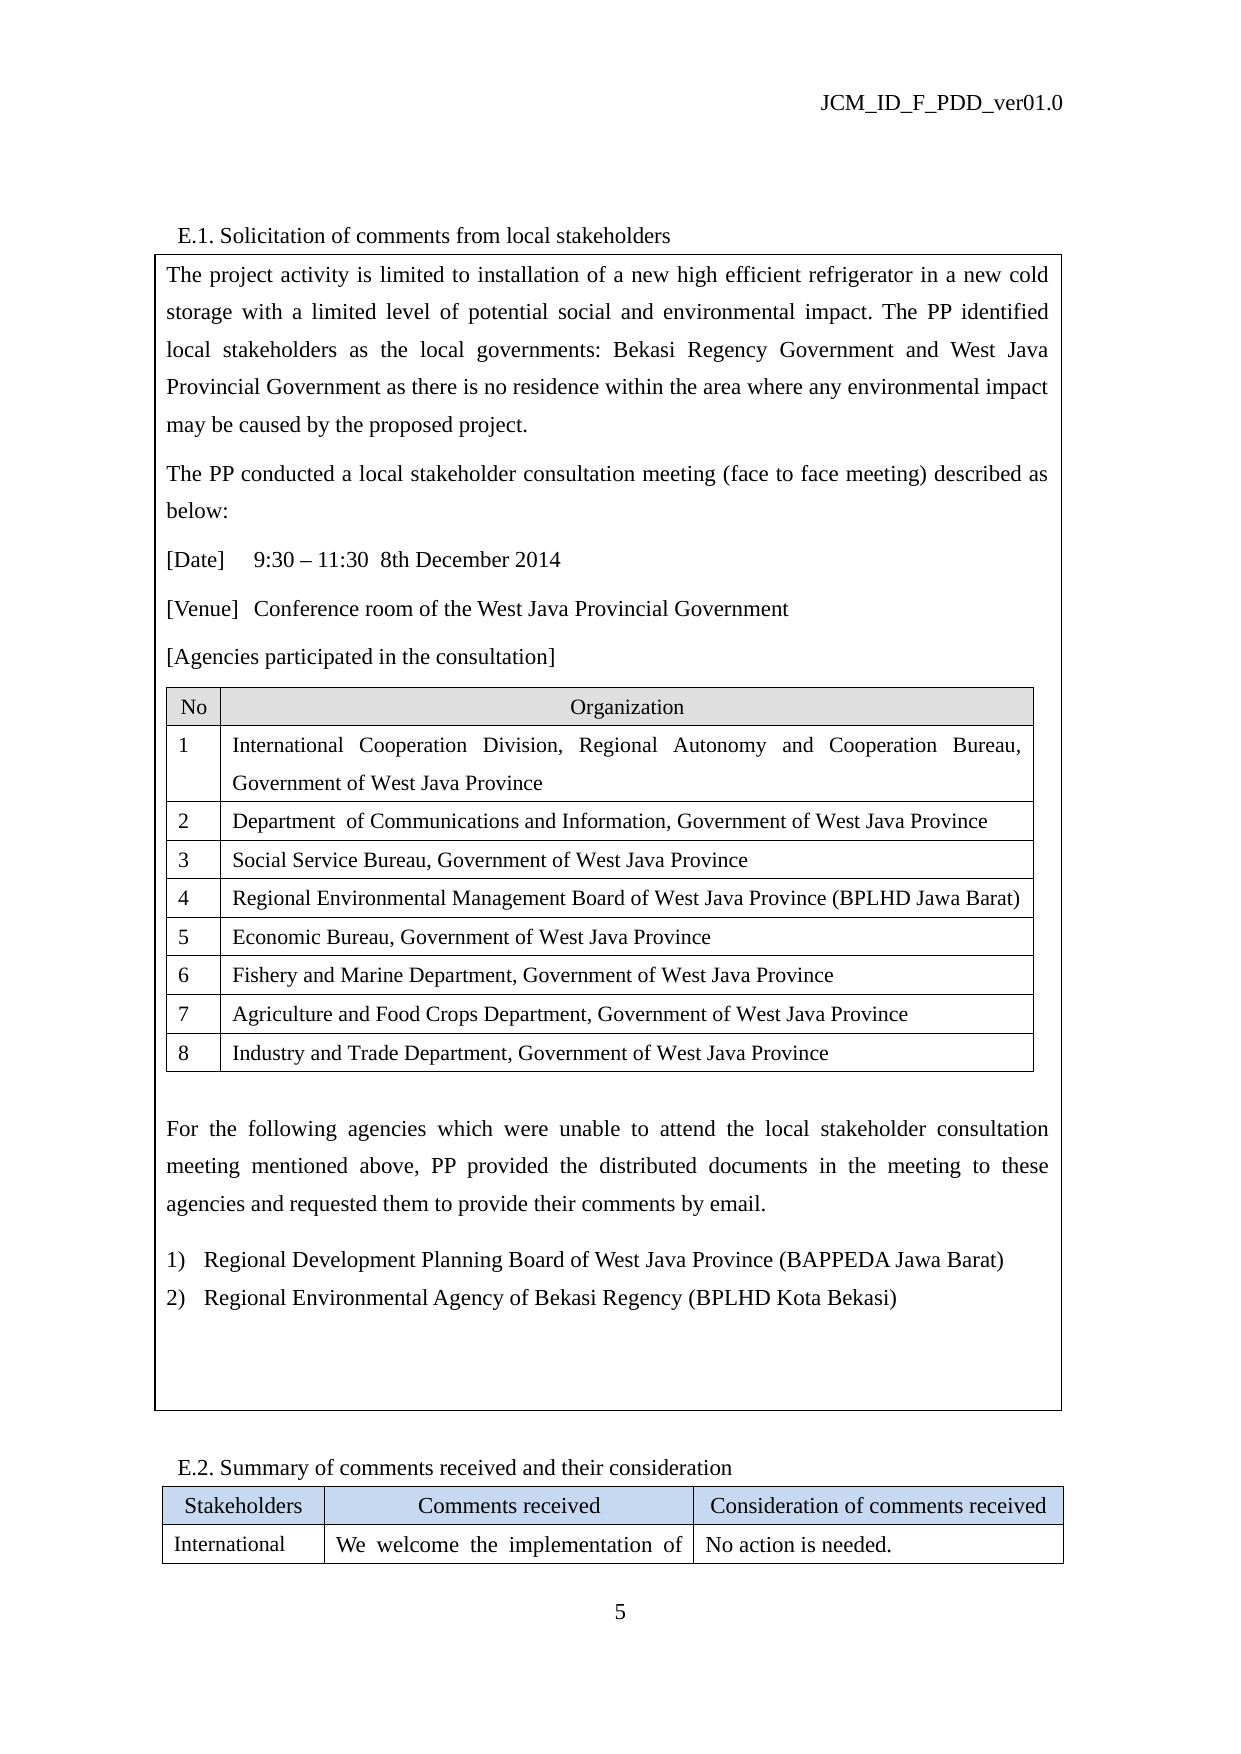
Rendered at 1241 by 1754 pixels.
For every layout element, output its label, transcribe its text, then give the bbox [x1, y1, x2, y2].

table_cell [325, 1525, 693, 1563]
text E.1. Solicitation of comments from local stakeholders [177, 217, 1063, 254]
table_header The project activity is limited to installation of a new high efficient refrigerator in a new cold storage with a limited level of potential social and environmental impact. The PP identified local stakeholders as the local governments: Bekasi Regency Government and West Java Provincial Government as there is no residence within the area where any environmental impact may be caused by the proposed project. The PP conducted a local stakeholder consultation meeting (face to face meeting) described as below: [Date] 9:30 – 11:30 8th December 2014 [Venue] Conference room of the West Java Provincial Government [Agencies participated in the consultation] For the following agencies which were unable to attend the local stakeholder consultation meeting mentioned above, PP provided the distributed documents in the meeting to these agencies and requested them to provide their comments by email. Regional Development Planning Board of West Java Province (BAPPEDA Jawa Barat) Regional Environmental Agency of Bekasi Regency (BPLHD Kota Bekasi) [156, 255, 1061, 1409]
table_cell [163, 1525, 324, 1563]
table_header Consideration of comments received [694, 1487, 1063, 1524]
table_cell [694, 1525, 1063, 1563]
text E.2. Summary of comments received and their consideration [177, 1448, 1063, 1486]
table_header Stakeholders [163, 1487, 324, 1524]
table_header Comments received [325, 1487, 693, 1524]
